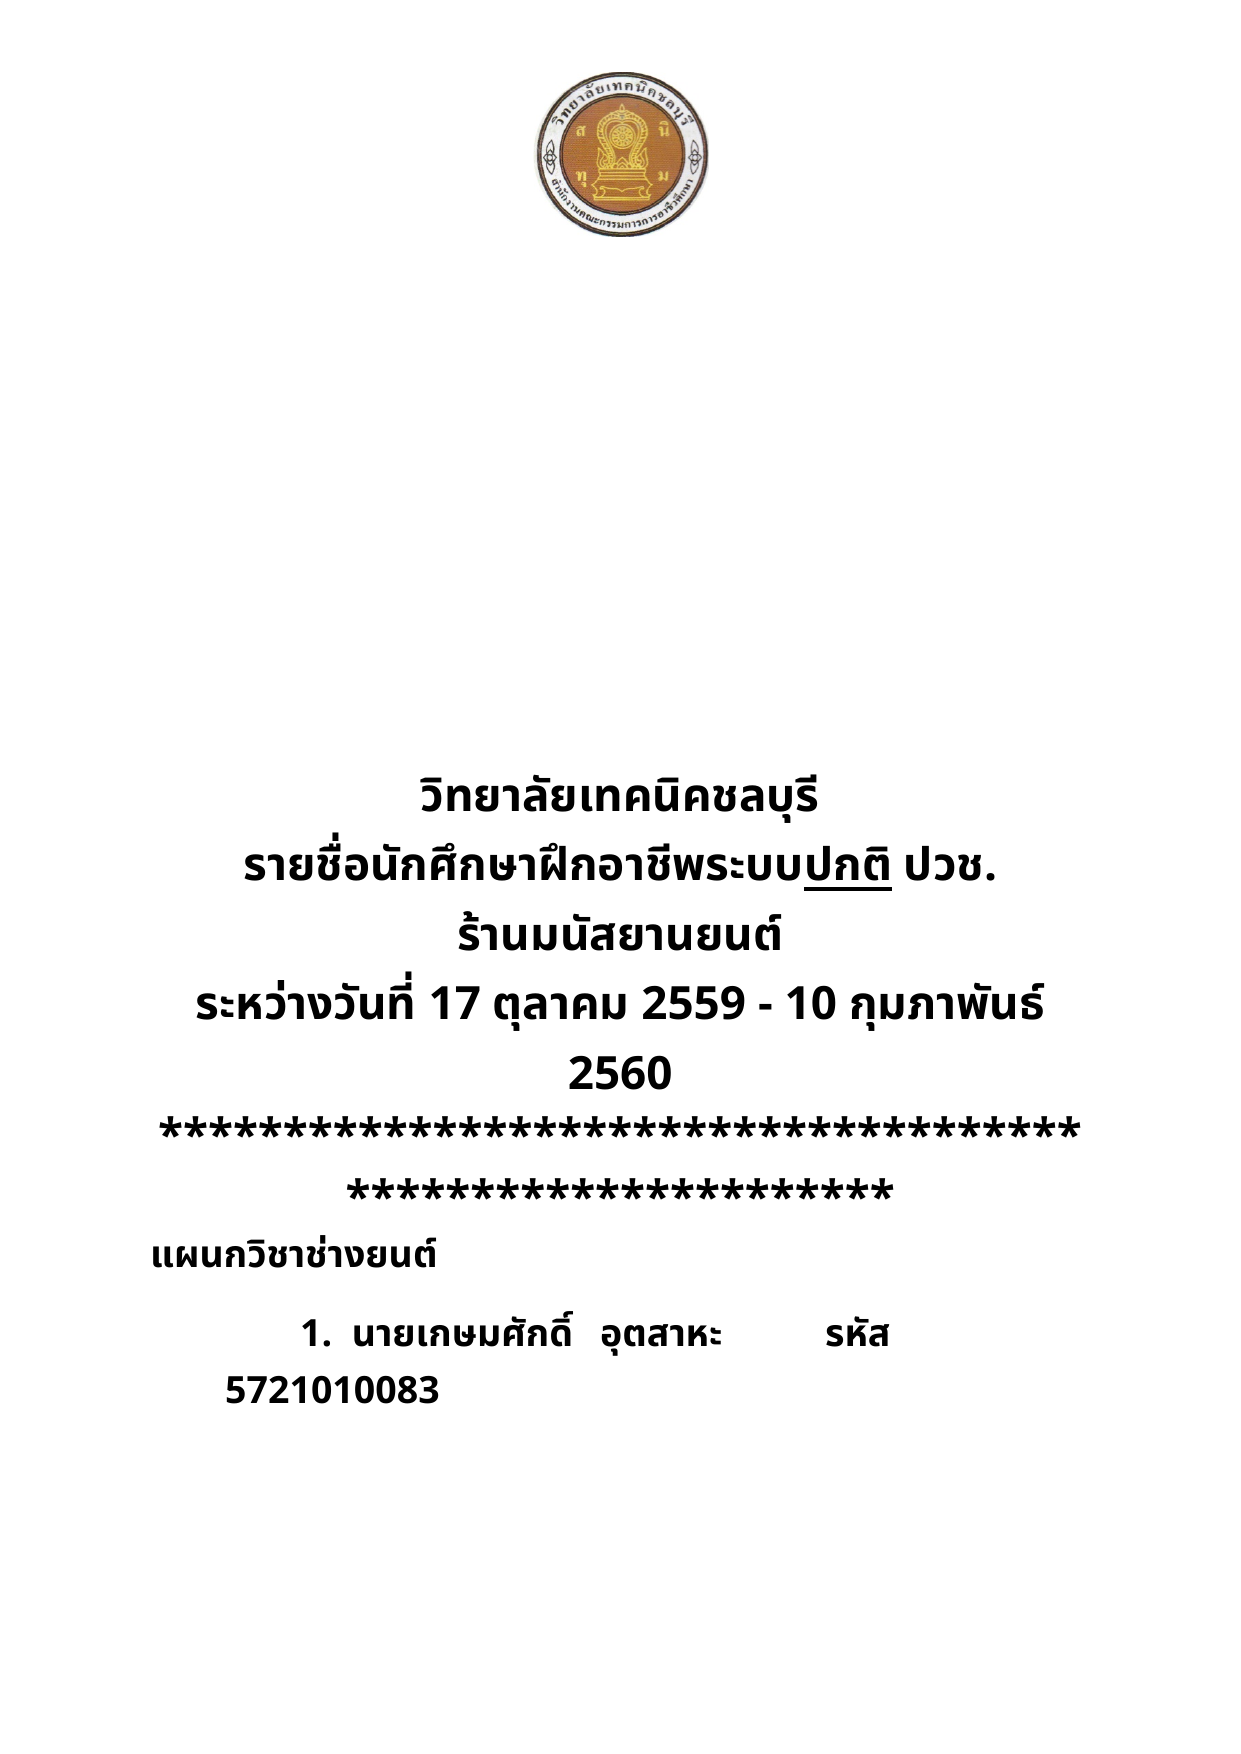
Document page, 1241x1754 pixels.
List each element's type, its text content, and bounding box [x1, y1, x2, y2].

text แผนกวิชาช่างยนต์ [150, 1227, 1090, 1284]
picture [533, 72, 709, 235]
text 1. นายเกษมศักดิ์ อุตสาหะ รหัส 5721010083 [150, 1307, 1090, 1415]
text *********************************************************** [150, 1103, 1090, 1227]
text ระหว่างวันที่ 17 ตุลาคม 2559 - 10 กุมภาพันธ์ 2560 [150, 971, 1090, 1103]
text ร้านมนัสยานยนต์ [150, 901, 1090, 971]
text วิทยาลัยเทคนิคชลบุรี [150, 762, 1090, 832]
text รายชื่อนักศึกษาฝึกอาชีพระบบปกติ ปวช. [150, 832, 1090, 901]
